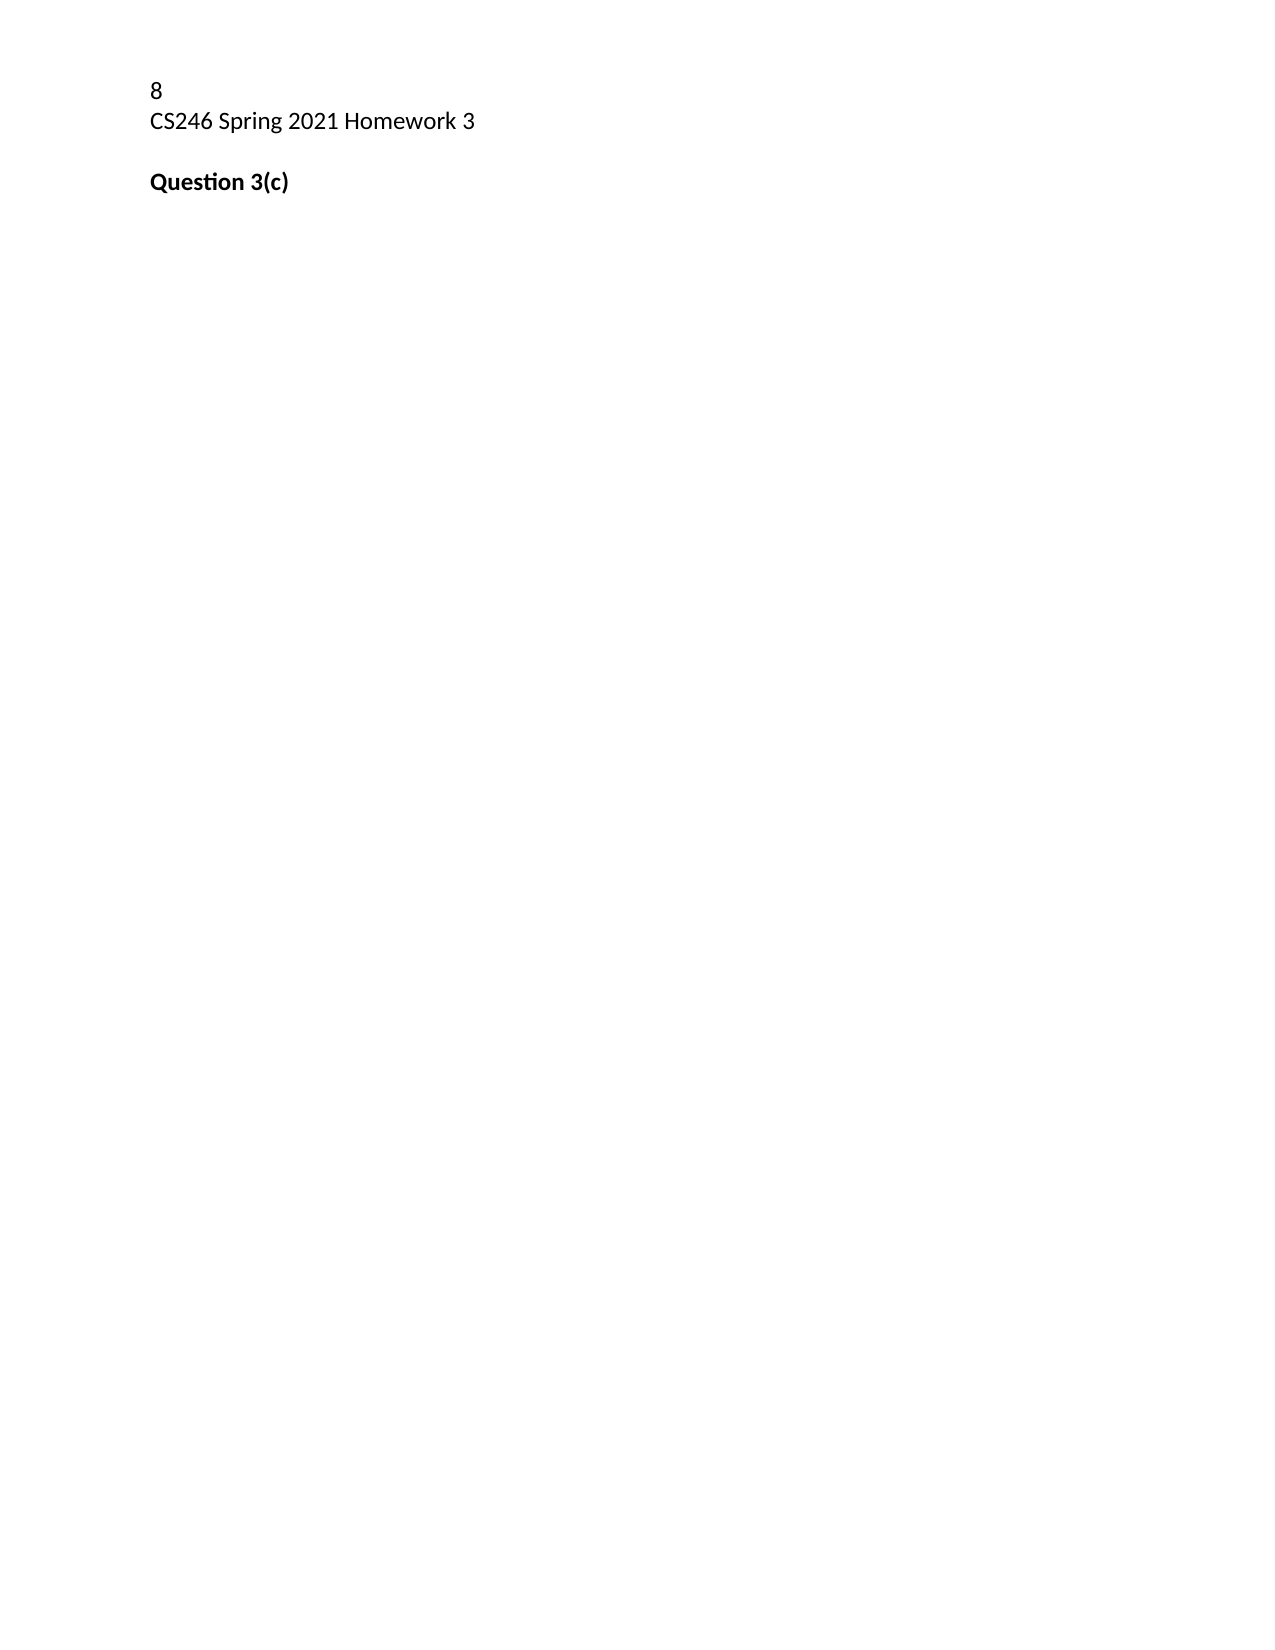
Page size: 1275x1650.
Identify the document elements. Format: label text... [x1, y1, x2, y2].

text Question 3(c) [150, 167, 1125, 197]
